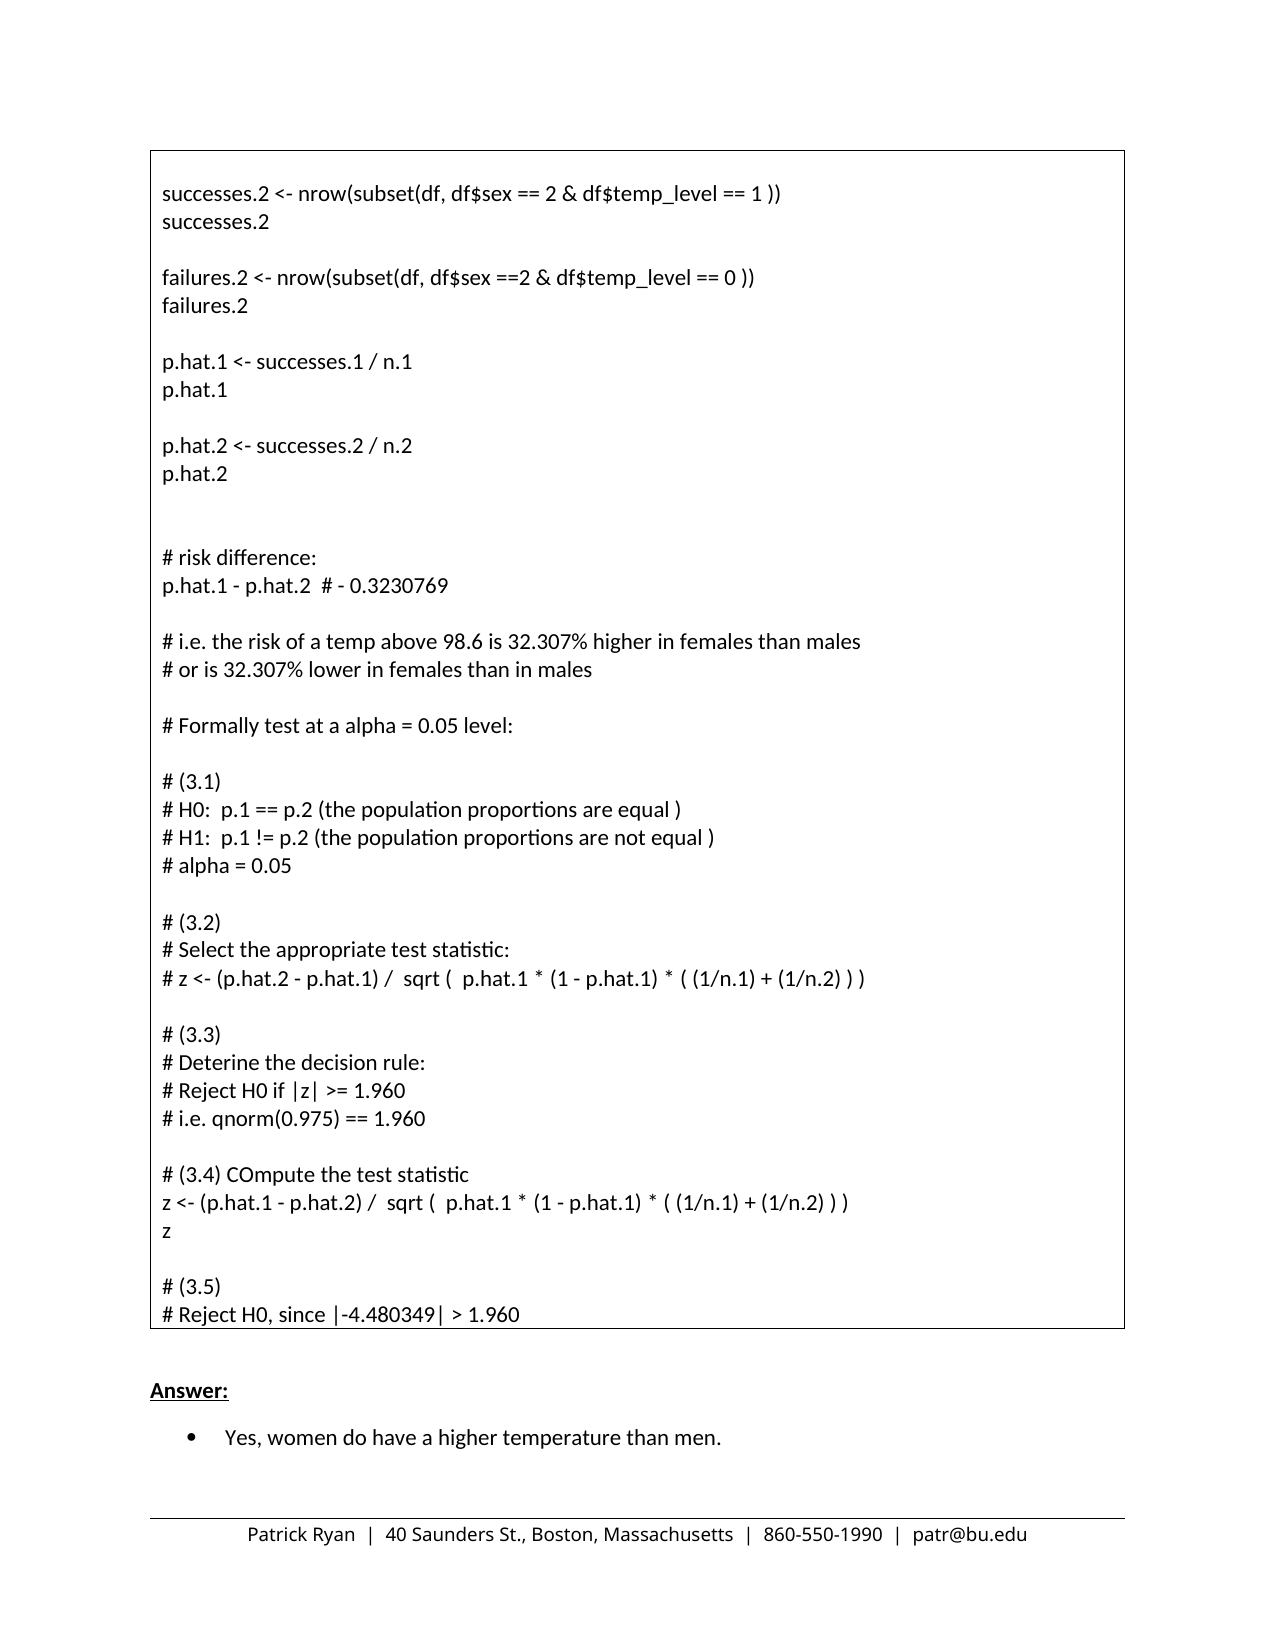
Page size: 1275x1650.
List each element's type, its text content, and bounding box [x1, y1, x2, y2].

list Yes, women do have a higher temperature than men. [187, 1423, 1125, 1451]
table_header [151, 151, 1124, 1328]
text Answer: [150, 1376, 1125, 1404]
